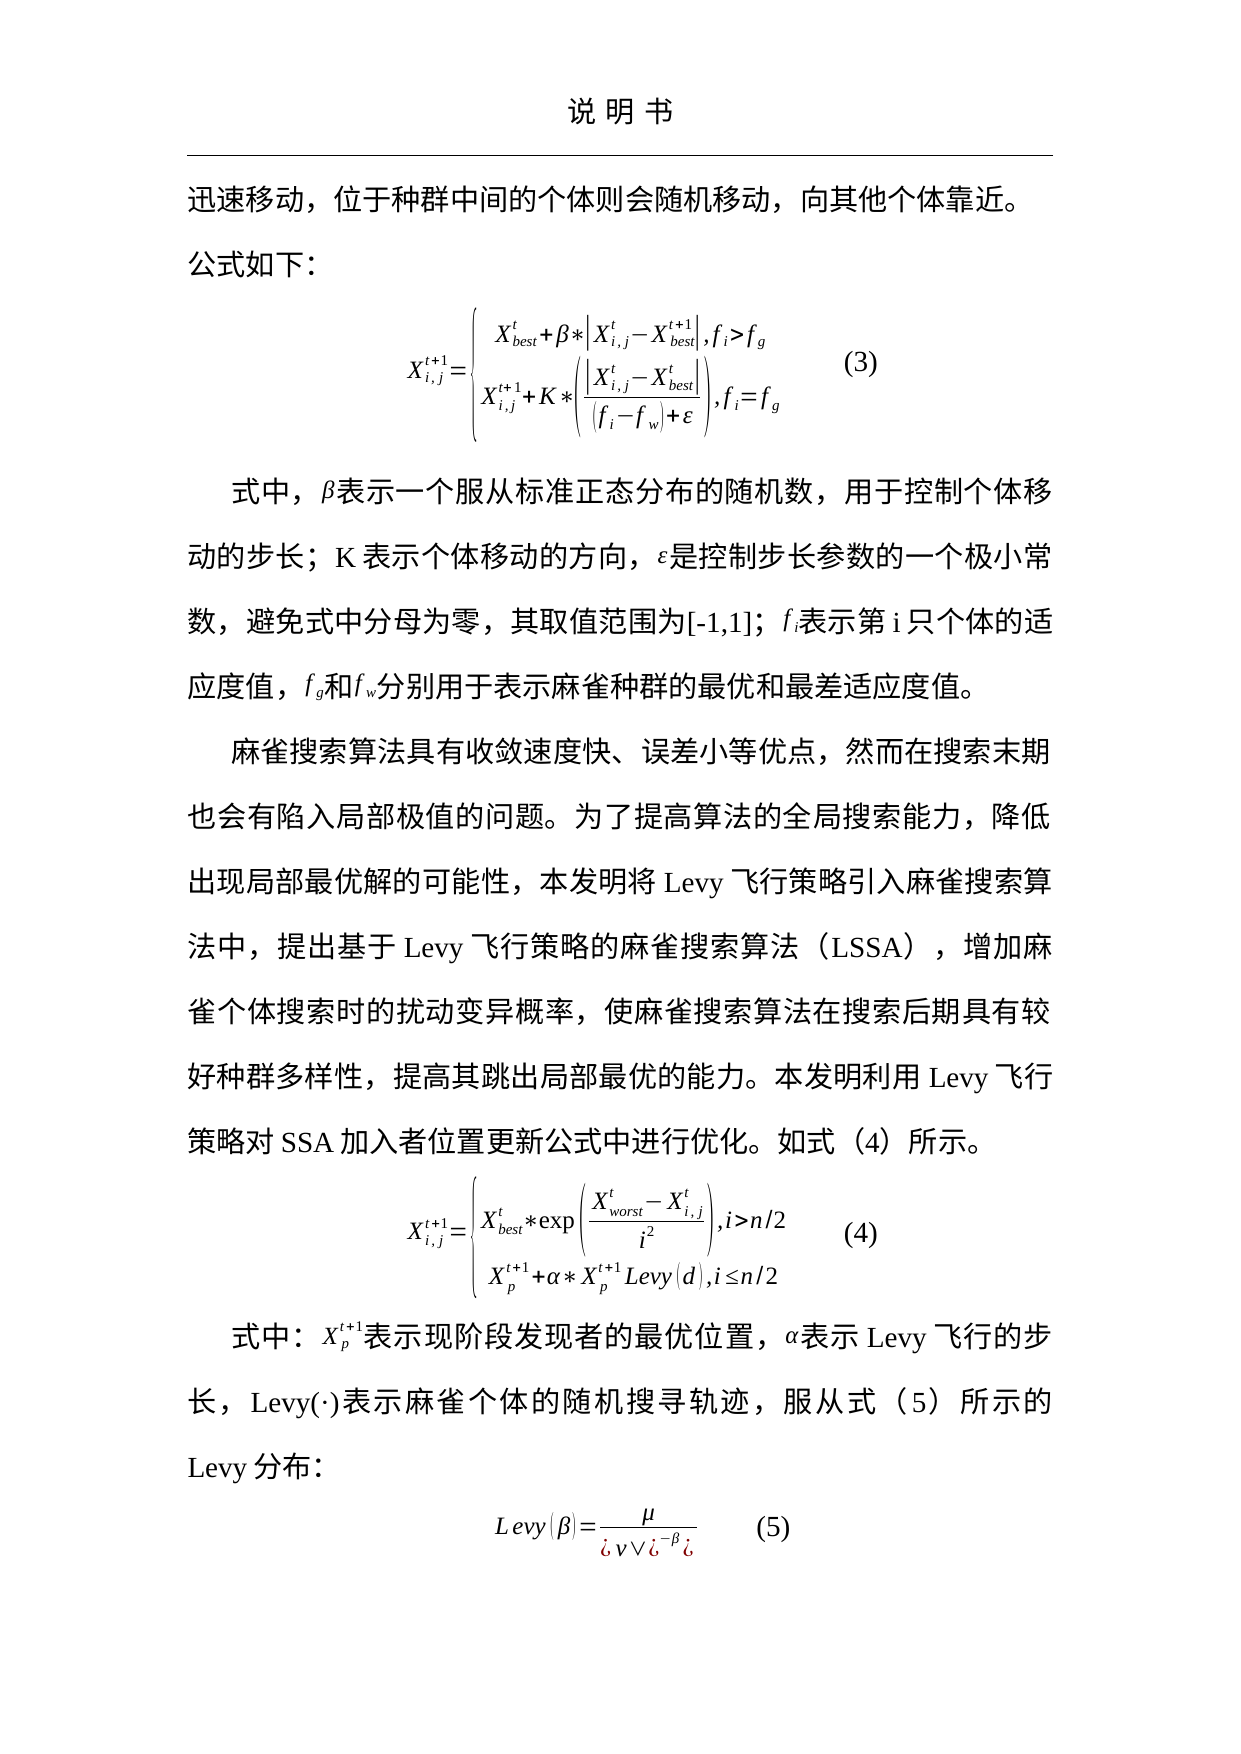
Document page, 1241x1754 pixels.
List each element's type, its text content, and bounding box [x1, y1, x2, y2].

text 式中，表示一个服从标准正态分布的随机数，用于控制个体移动的步长；K表示个体移动的方向，是控制步长参数的一个极小常数，避免式中分母为零，其取值范围为[-1,1]；表示第i只个体的适应度值，和分别用于表示麻雀种群的最优和最差适应度值。 [187, 457, 1053, 717]
text (4) [187, 1172, 1053, 1302]
text (5) [187, 1497, 1053, 1562]
text 麻雀搜索算法具有收敛速度快、误差小等优点，然而在搜索末期也会有陷入局部极值的问题。为了提高算法的全局搜索能力，降低出现局部最优解的可能性，本发明将Levy飞行策略引入麻雀搜索算法中，提出基于Levy飞行策略的麻雀搜索算法（LSSA），增加麻雀个体搜索时的扰动变异概率，使麻雀搜索算法在搜索后期具有较好种群多样性，提高其跳出局部最优的能力。本发明利用Levy飞行策略对SSA加入者位置更新公式中进行优化。如式（4）所示。 [187, 717, 1053, 1172]
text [187, 165, 1053, 295]
text 式中：表示现阶段发现者的最优位置，表示Levy飞行的步长，Levy(·)表示麻雀个体的随机搜寻轨迹，服从式（5）所示的Levy分布： [187, 1302, 1053, 1497]
text (3) [187, 295, 1053, 457]
